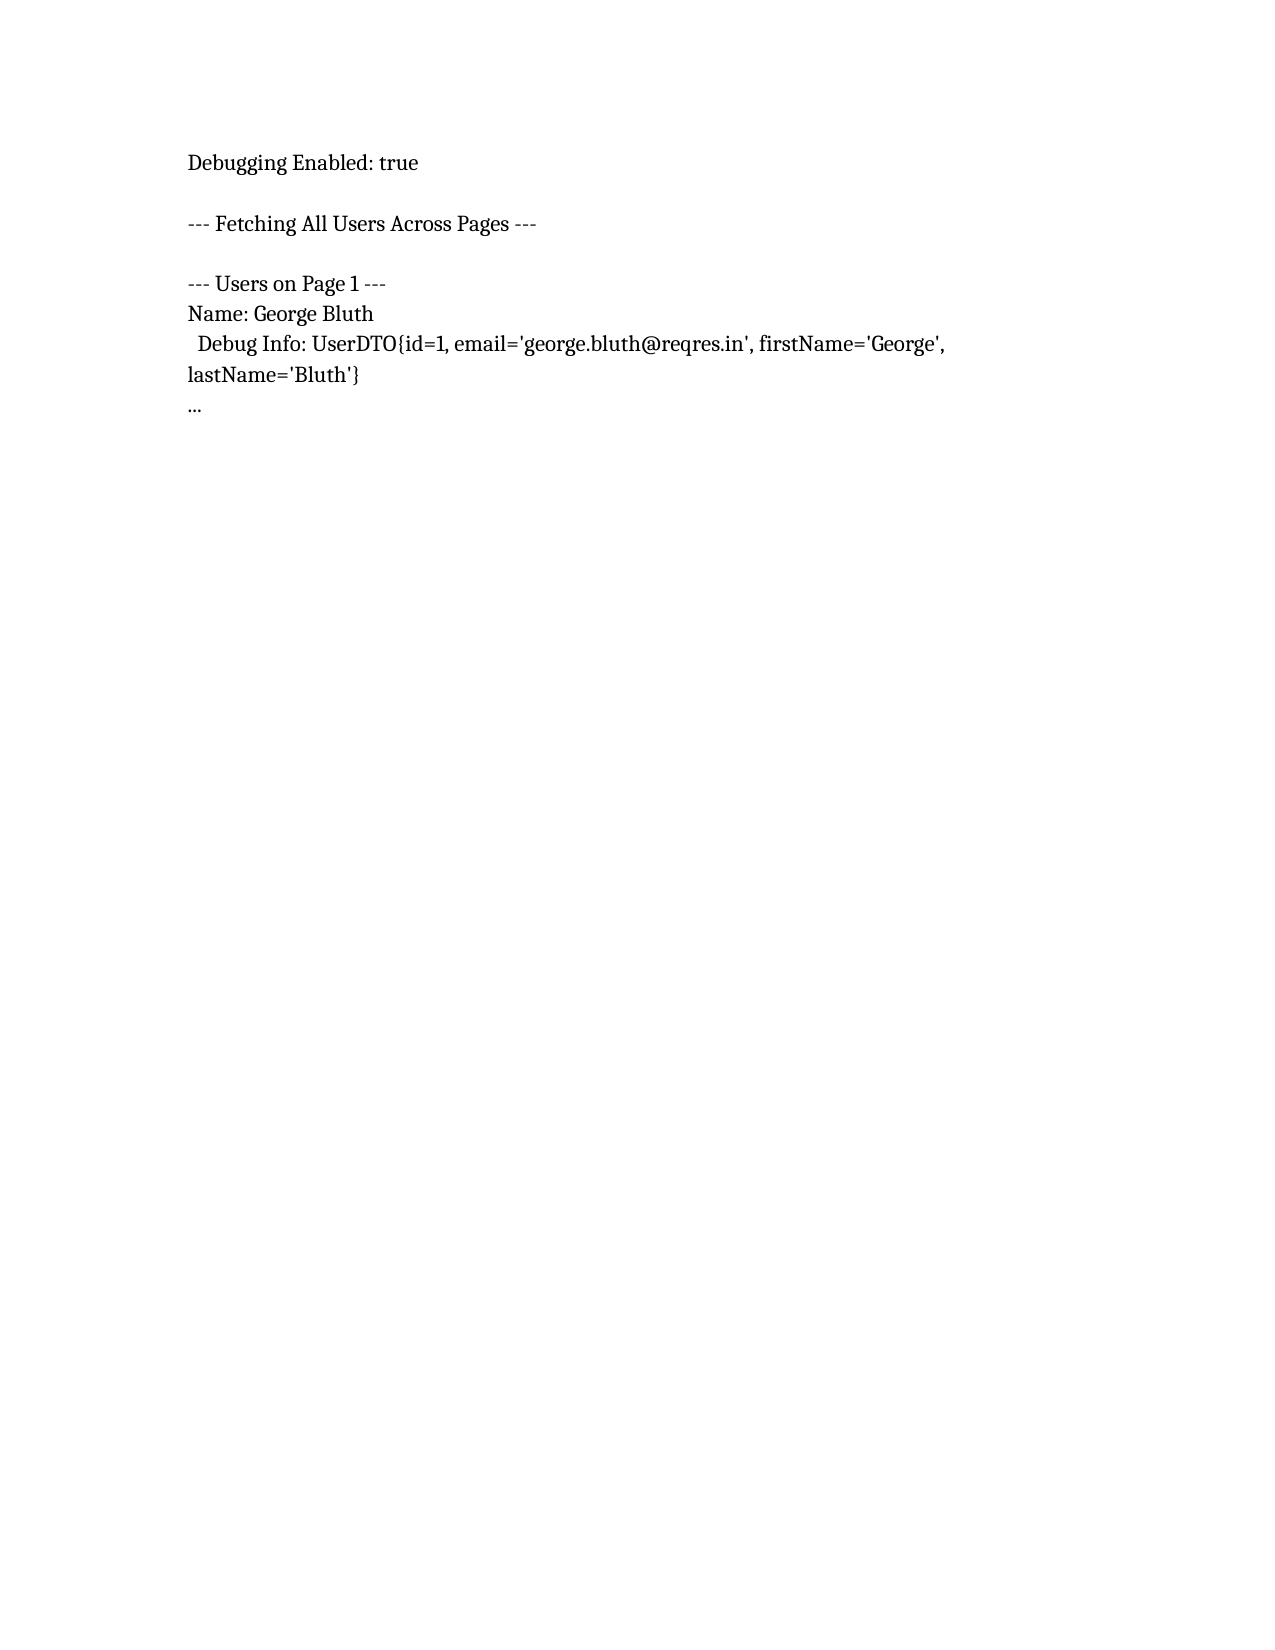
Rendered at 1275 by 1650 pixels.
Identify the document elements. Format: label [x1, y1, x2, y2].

text [187, 150, 1087, 448]
